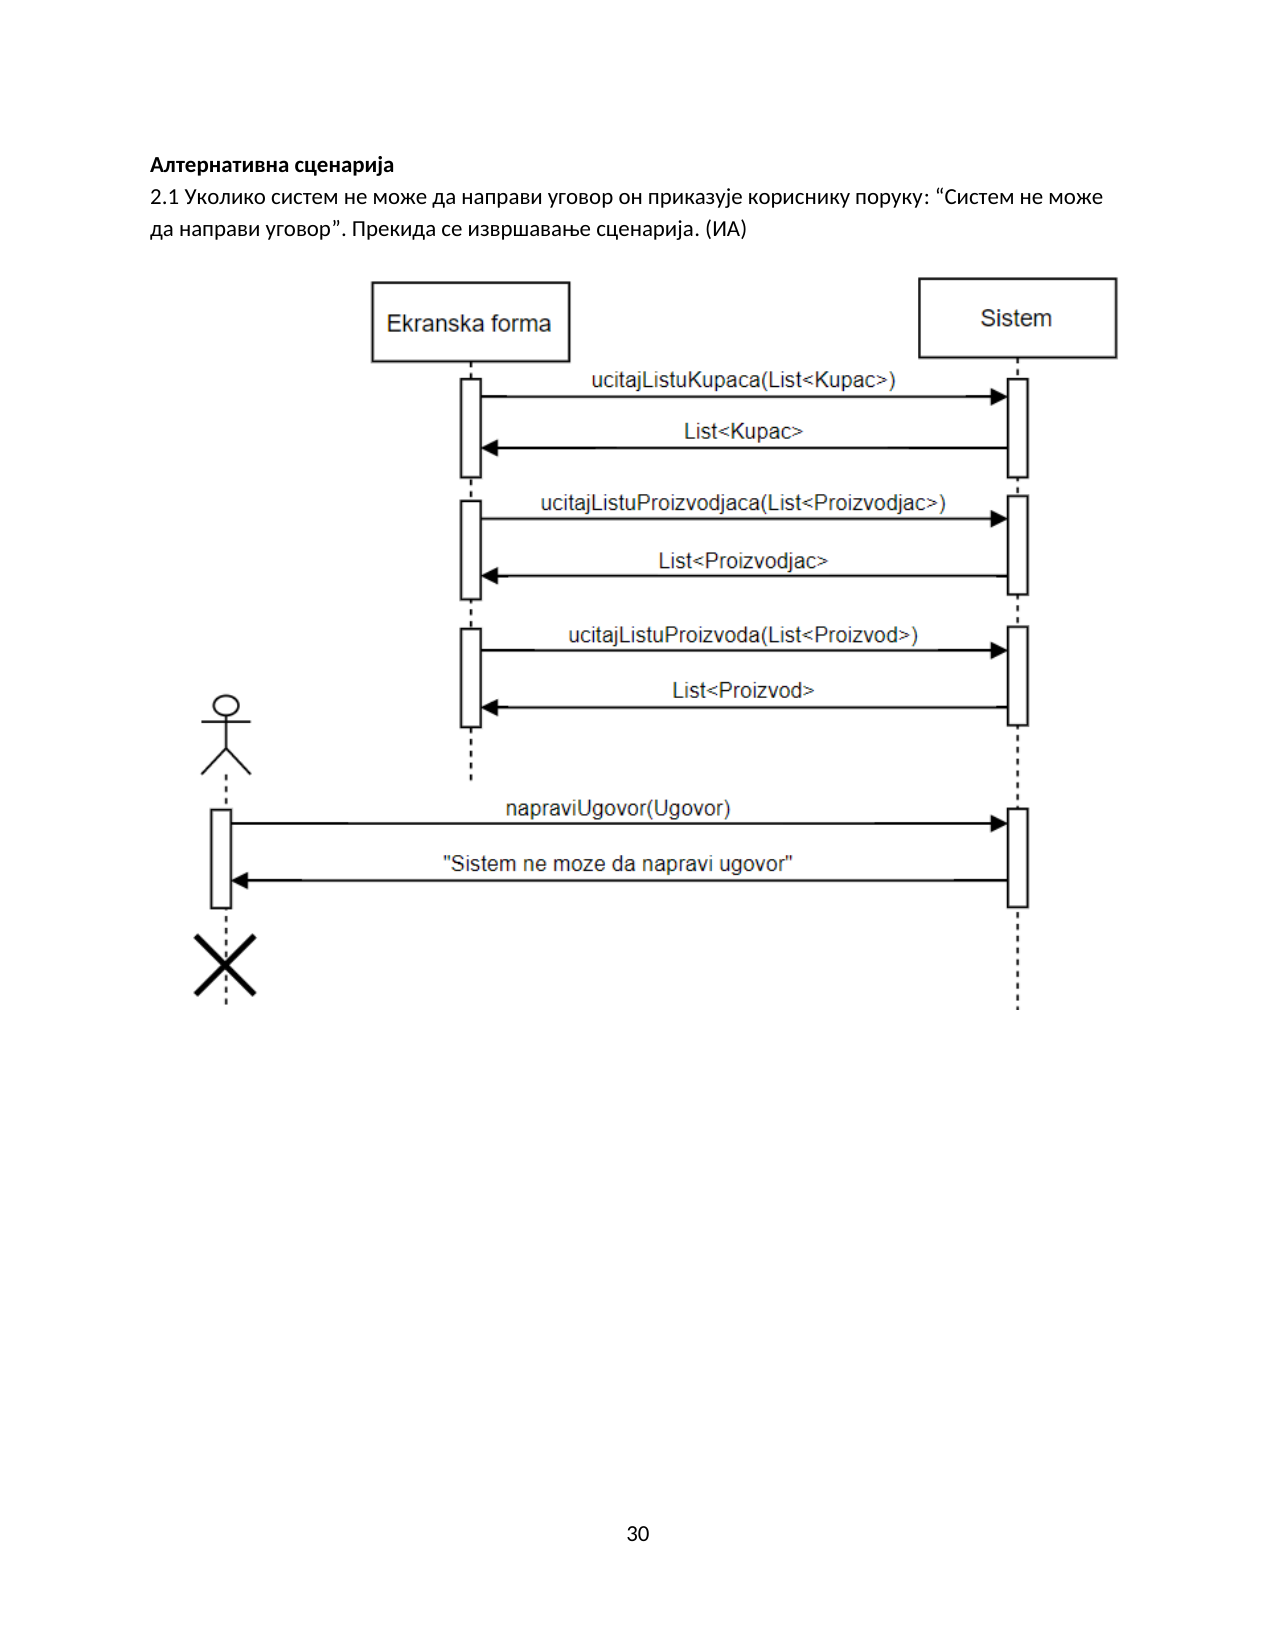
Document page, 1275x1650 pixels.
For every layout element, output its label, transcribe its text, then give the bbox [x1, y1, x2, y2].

picture [150, 267, 1125, 1010]
text Алтернативна сценарија 2.1 Уколико систем не може да направи уговор он приказује кориснику поруку: “Систем не може да направи уговор”. Прекида се извршавање сценарија. (ИА) [150, 150, 1125, 242]
